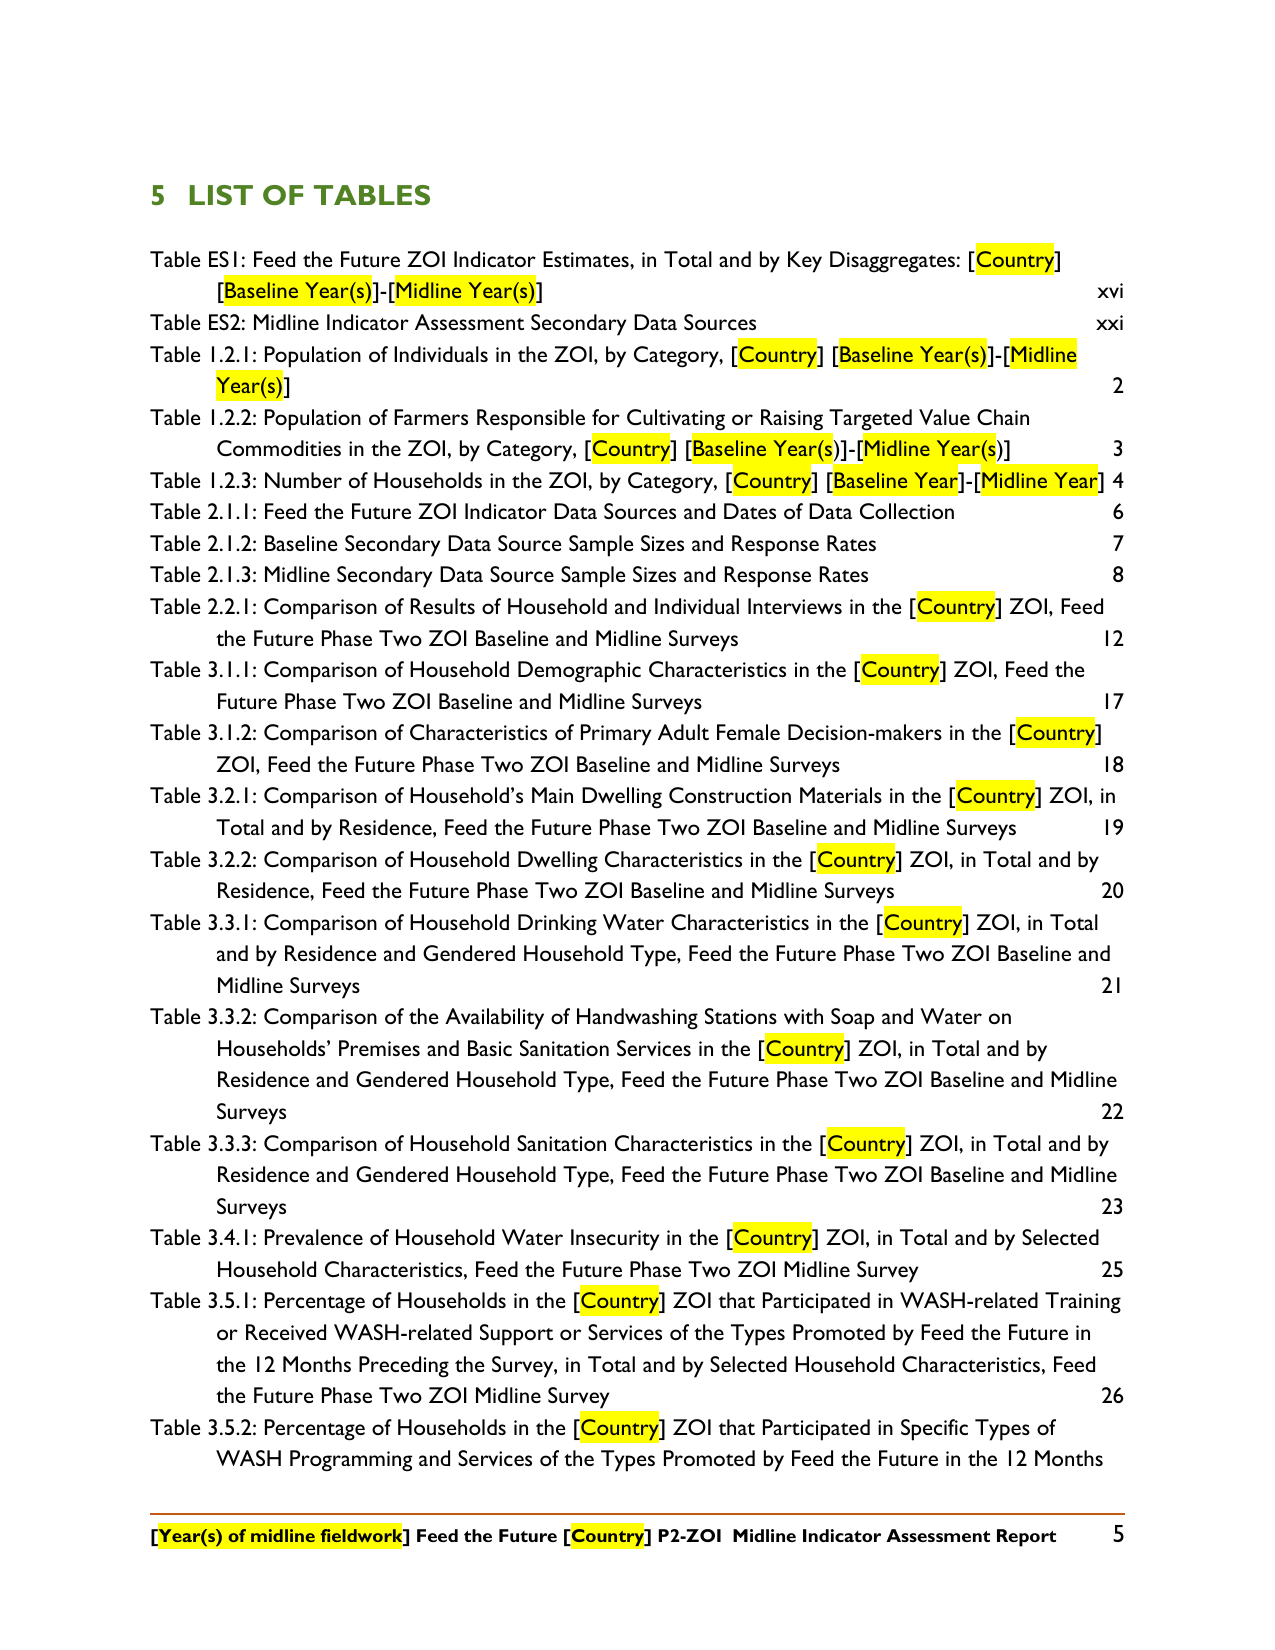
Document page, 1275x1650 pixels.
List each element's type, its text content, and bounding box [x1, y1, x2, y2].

subtitle List of tables [150, 175, 1125, 215]
